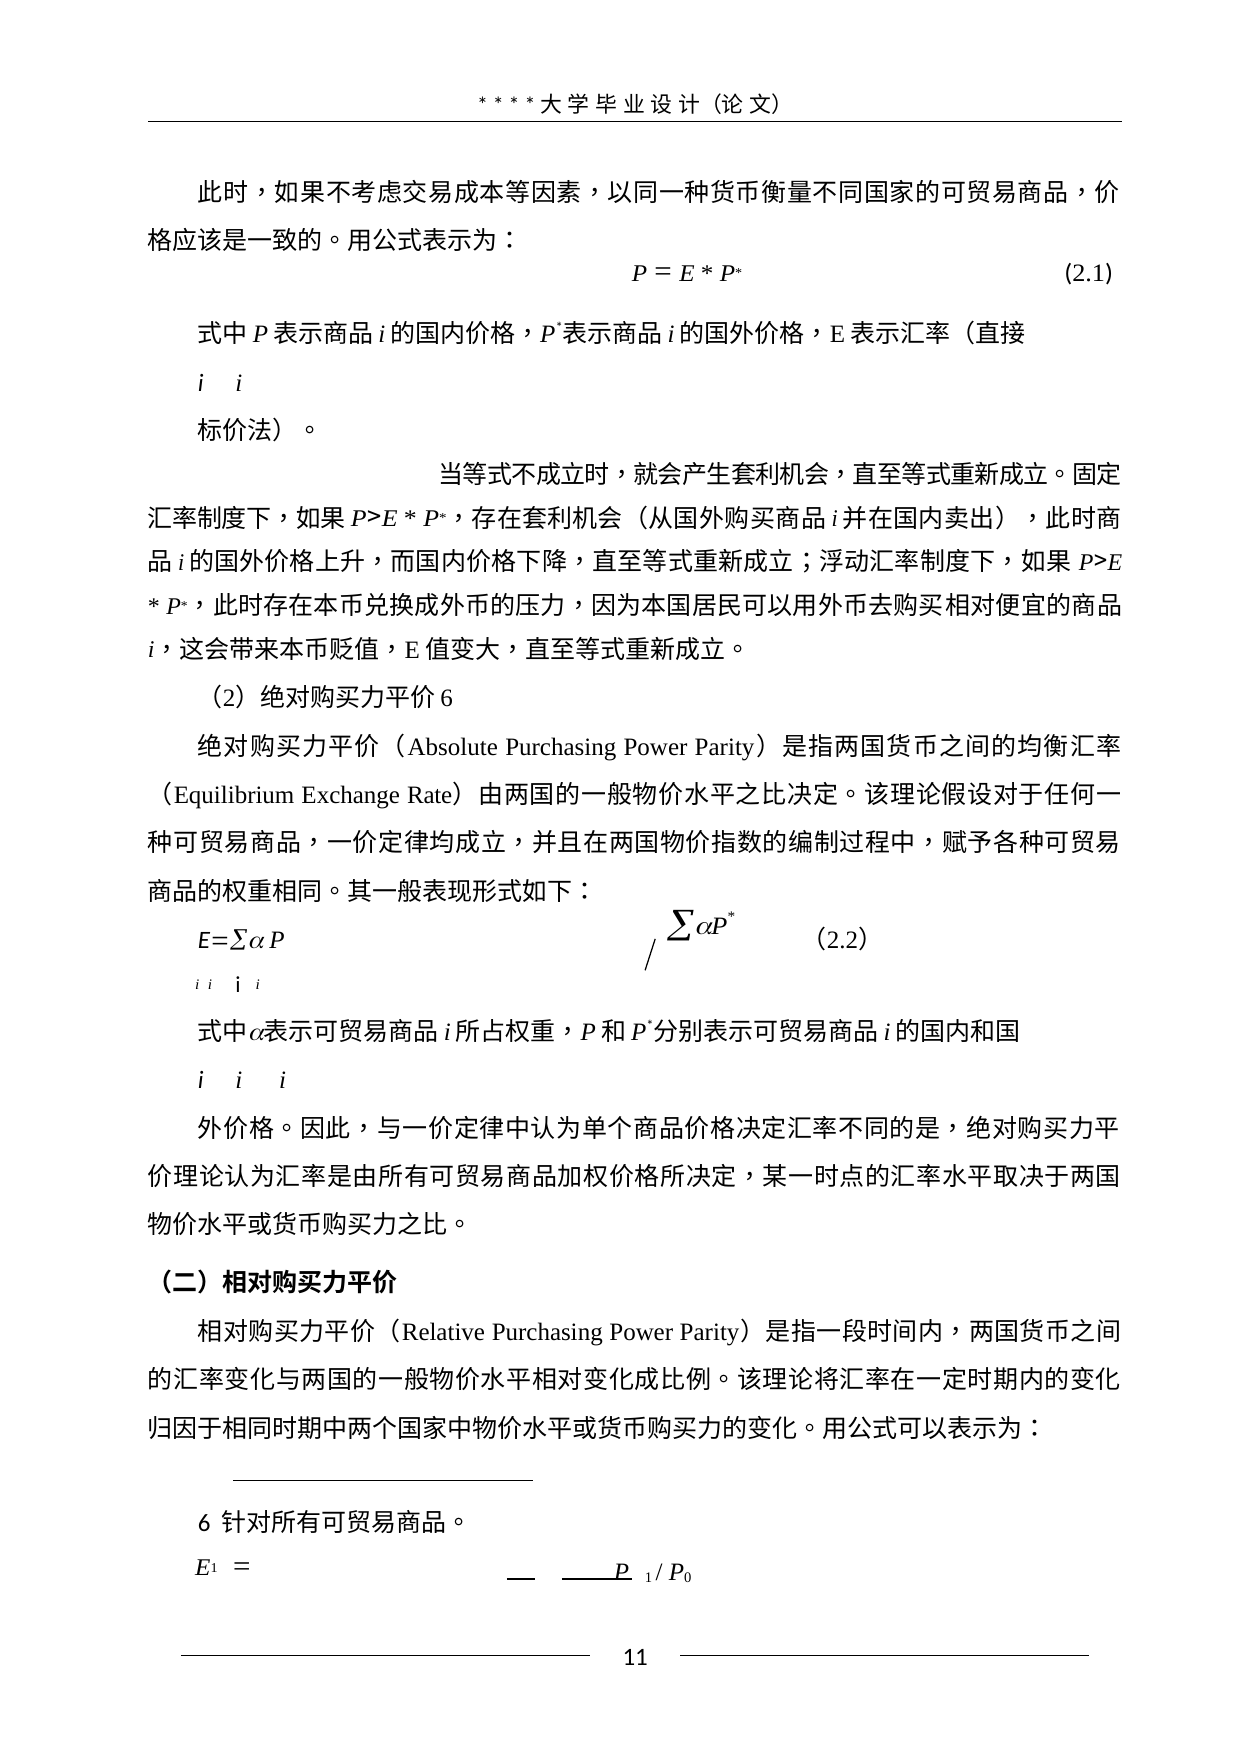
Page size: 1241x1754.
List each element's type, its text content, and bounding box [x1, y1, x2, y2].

text 绝对购买力平价（Absolute Purchasing Power Parity）是指两国货币之间的均衡汇率（Equilibrium Exchange Rate）由两国的一般物价水平之比决定。该理论假设对于任何一种可贸易商品，一价定律均成立，并且在两国物价指数的编制过程中，赋予各种可贸易商品的权重相同。其一般表现形式如下： [148, 713, 1122, 906]
text 相对购买力平价（Relative Purchasing Power Parity）是指一段时间内，两国货币之间的汇率变化与两国的一般物价水平相对变化成比例。该理论将汇率在一定时期内的变化归因于相同时期中两个国家中物价水平或货币购买力的变化。用公式可以表示为： [148, 1298, 1122, 1443]
text E P [148, 906, 651, 954]
text i i i [148, 1047, 1122, 1095]
text P1 / P0 [644, 1537, 1122, 1586]
text 标价法）。 [148, 397, 1122, 446]
text P1 / P0 [563, 1537, 632, 1578]
text 外价格。因此，与一价定律中认为单个商品价格决定汇率不同的是，绝对购买力平价理论认为汇率是由所有可贸易商品加权价格所决定，某一时点的汇率水平取决于两国物价水平或货币购买力之比。 [148, 1095, 1122, 1240]
text 6 针对所有可贸易商品。 [148, 1489, 1122, 1537]
text （2）绝对购买力平价6 [148, 664, 1122, 713]
text 式中P表示商品i的国内价格，P*表示商品i的国外价格，E表示汇率（直接 [148, 301, 1122, 349]
text i i [148, 349, 1122, 397]
text 当等式不成立时，就会产生套利机会，直至等式重新成立。固定汇率制度下，如果PE * P*，存在套利机会（从国外购买商品i并在国内卖出），此时商品i的国外价格上升，而国内价格下降，直至等式重新成立；浮动汇率制度下，如果PE * P*，此时存在本币兑换成外币的压力，因为本国居民可以用外币去购买相对便宜的商品i，这会带来本币贬值，E值变大，直至等式重新成立。 [148, 446, 1122, 664]
text E1  [148, 1537, 559, 1581]
text i i i i [148, 954, 1122, 998]
text P  E * P* (2.1) [148, 258, 1122, 288]
subtitle （二）相对购买力平价 [148, 1264, 1122, 1298]
text P* [667, 914, 748, 939]
text 式中表示可贸易商品i所占权重，P和P*分别表示可贸易商品i的国内和国 [148, 998, 1122, 1047]
text 此时，如果不考虑交易成本等因素，以同一种货币衡量不同国家的可贸易商品，价格应该是一致的。用公式表示为： [148, 159, 1122, 256]
text （2.2） [752, 906, 1122, 954]
